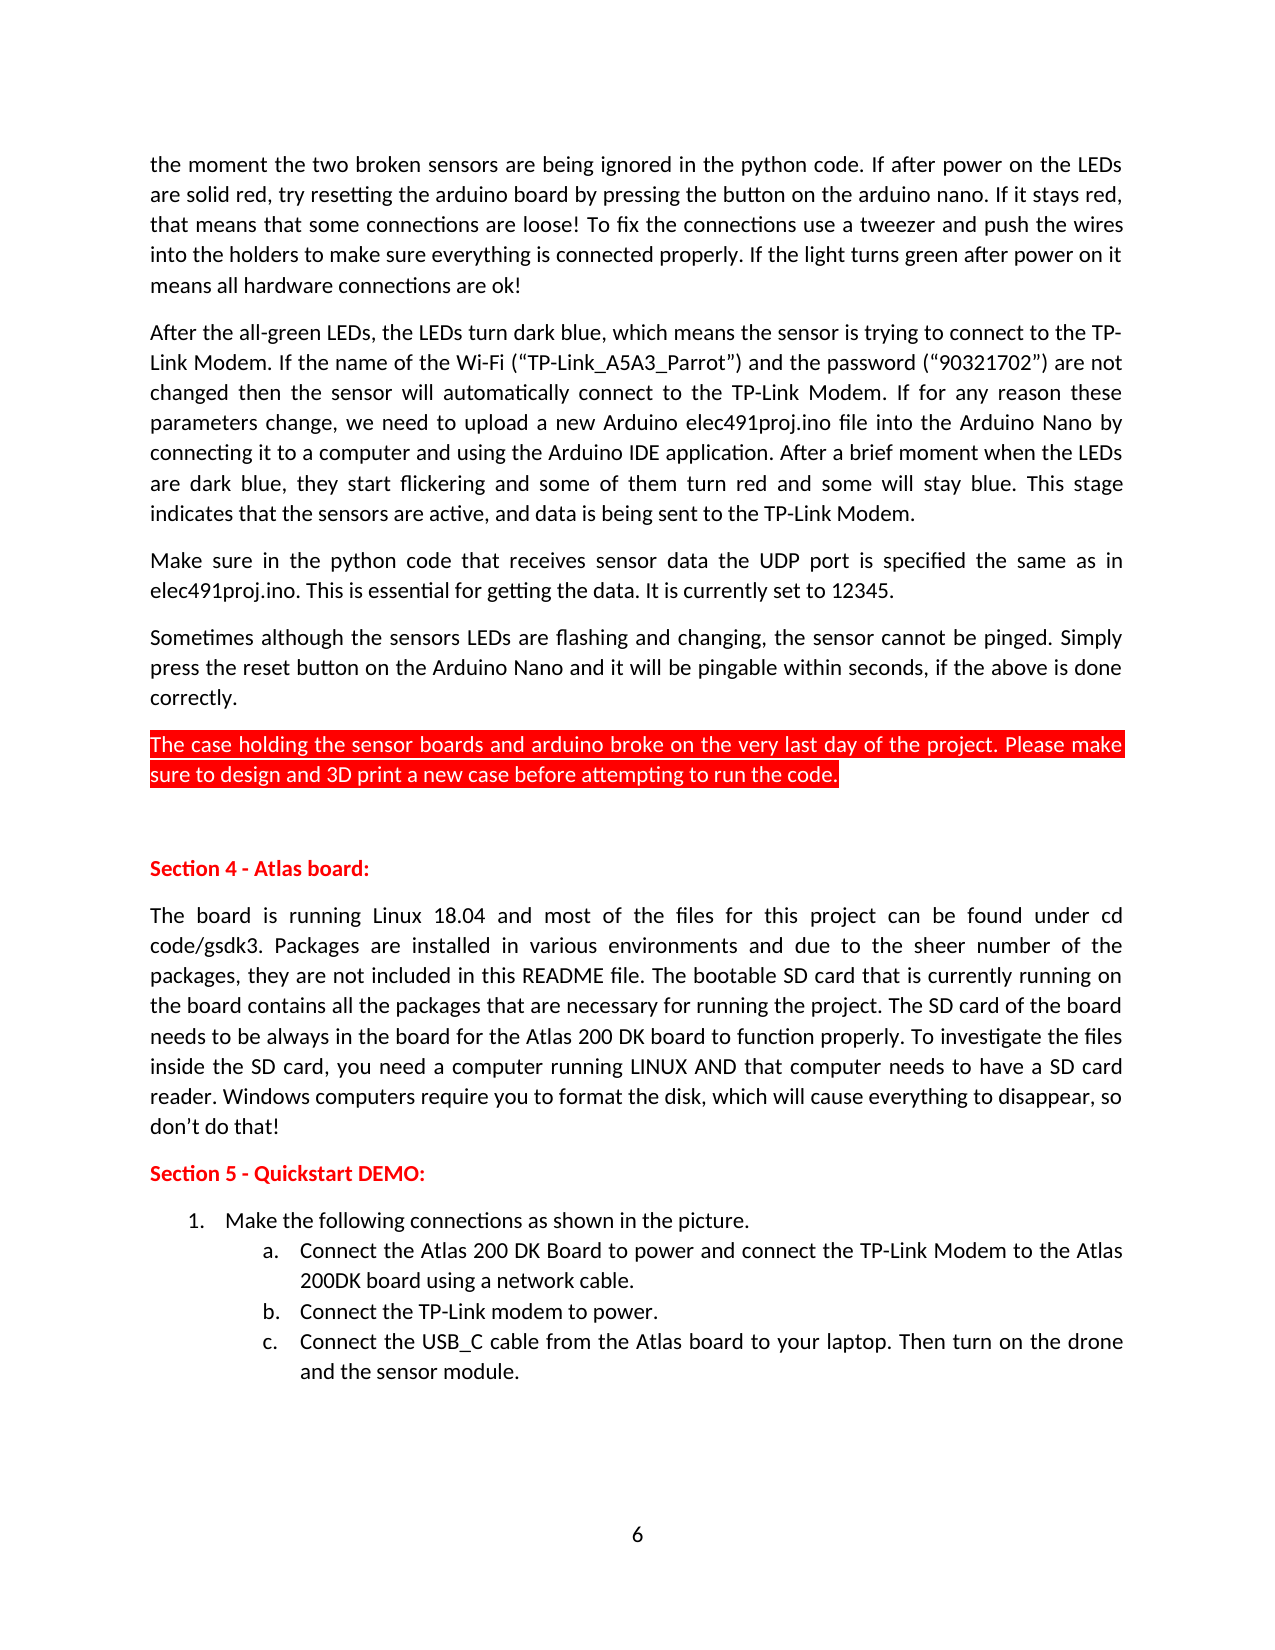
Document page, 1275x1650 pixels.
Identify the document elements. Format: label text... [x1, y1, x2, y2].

text The case holding the sensor boards and arduino broke on the very last day of the project. Please make sure to design and 3D print a new case before attempting to run the code. [150, 758, 1125, 788]
list Connect the TP-Link modem to power. [262, 1297, 1125, 1325]
list Connect the Atlas 200 DK Board to power and connect the TP-Link Modem to the Atlas 200DK board using a network cable. [262, 1236, 1125, 1295]
text Make sure in the python code that receives sensor data the UDP port is specified the same as in elec491proj.ino. This is essential for getting the data. It is currently set to 12345. [150, 546, 1125, 604]
text The board is running Linux 18.04 and most of the files for this project can be found under cd code/gsdk3. Packages are installed in various environments and due to the sheer number of the packages, they are not included in this README file. The bootable SD card that is currently running on the board contains all the packages that are necessary for running the project. The SD card of the board needs to be always in the board for the Atlas 200 DK board to function properly. To investigate the files inside the SD card, you need a computer running LINUX AND that computer needs to have a SD card reader. Windows computers require you to format the disk, which will cause everything to disappear, so don’t do that! [150, 901, 1125, 1141]
list Connect the USB_C cable from the Atlas board to your laptop. Then turn on the drone and the sensor module. [262, 1327, 1125, 1385]
list Make the following connections as shown in the picture. [187, 1206, 1125, 1234]
text Section 4 - Atlas board: [150, 854, 1125, 882]
text Section 5 - Quickstart DEMO: [150, 1159, 1125, 1187]
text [150, 150, 1125, 299]
text Sometimes although the sensors LEDs are flashing and changing, the sensor cannot be pinged. Simply press the reset button on the Arduino Nano and it will be pingable within seconds, if the above is done correctly. [150, 623, 1125, 711]
text After the all-green LEDs, the LEDs turn dark blue, which means the sensor is trying to connect to the TP-Link Modem. If the name of the Wi-Fi (“TP-Link_A5A3_Parrot”) and the password (“90321702”) are not changed then the sensor will automatically connect to the TP-Link Modem. If for any reason these parameters change, we need to upload a new Arduino elec491proj.ino file into the Arduino Nano by connecting it to a computer and using the Arduino IDE application. After a brief moment when the LEDs are dark blue, they start flickering and some of them turn red and some will stay blue. This stage indicates that the sensors are active, and data is being sent to the TP-Link Modem. [150, 318, 1125, 527]
